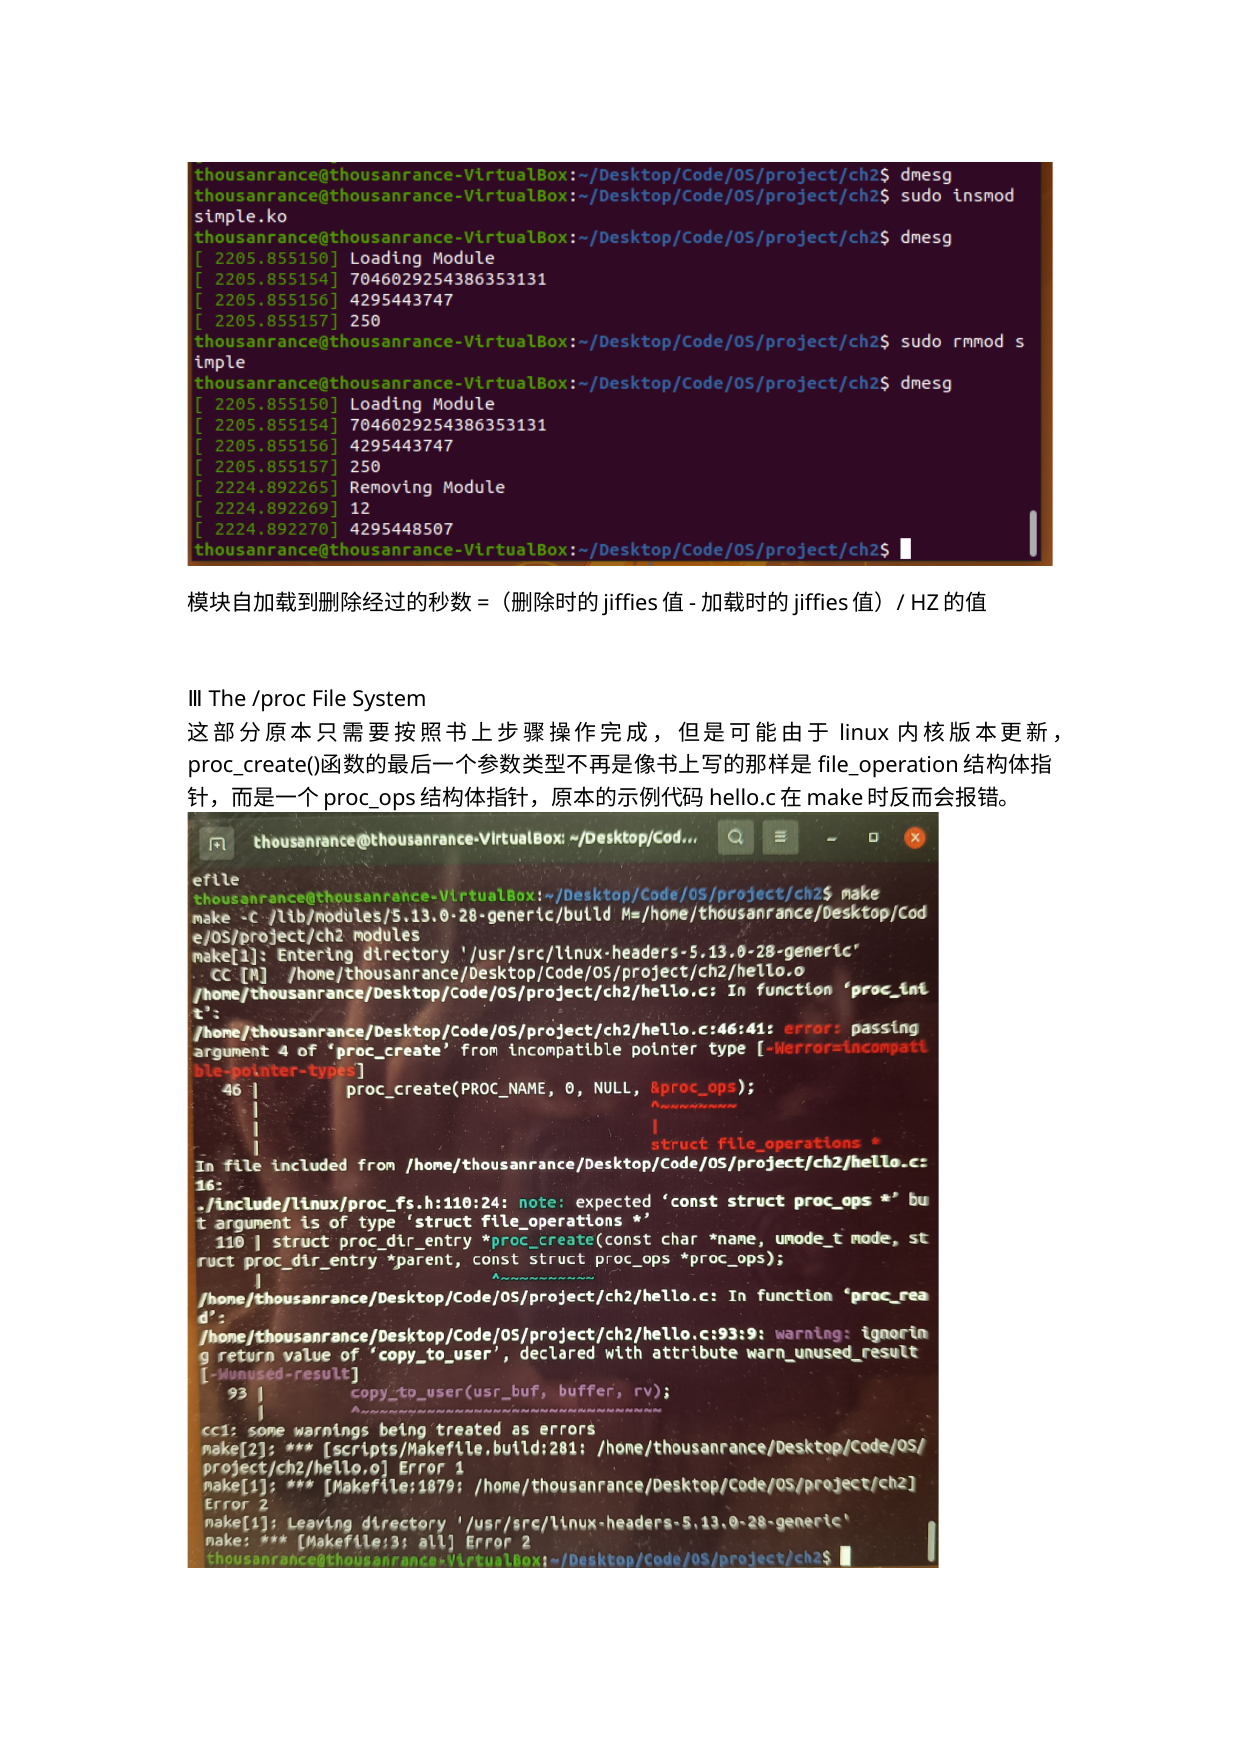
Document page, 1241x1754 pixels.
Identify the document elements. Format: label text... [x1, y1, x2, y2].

text Ⅲ The /proc File System [187, 682, 1053, 714]
picture [187, 812, 939, 1568]
picture [187, 162, 1053, 566]
text 这部分原本只需要按照书上步骤操作完成，但是可能由于linux内核版本更新，proc_create()函数的最后一个参数类型不再是像书上写的那样是file_operation结构体指针，而是一个proc_ops结构体指针，原本的示例代码hello.c在make时反而会报错。 [187, 714, 1053, 812]
text 模块自加载到删除经过的秒数 =（删除时的jiffies值 - 加载时的jiffies值）/ HZ的值 [187, 584, 1053, 617]
